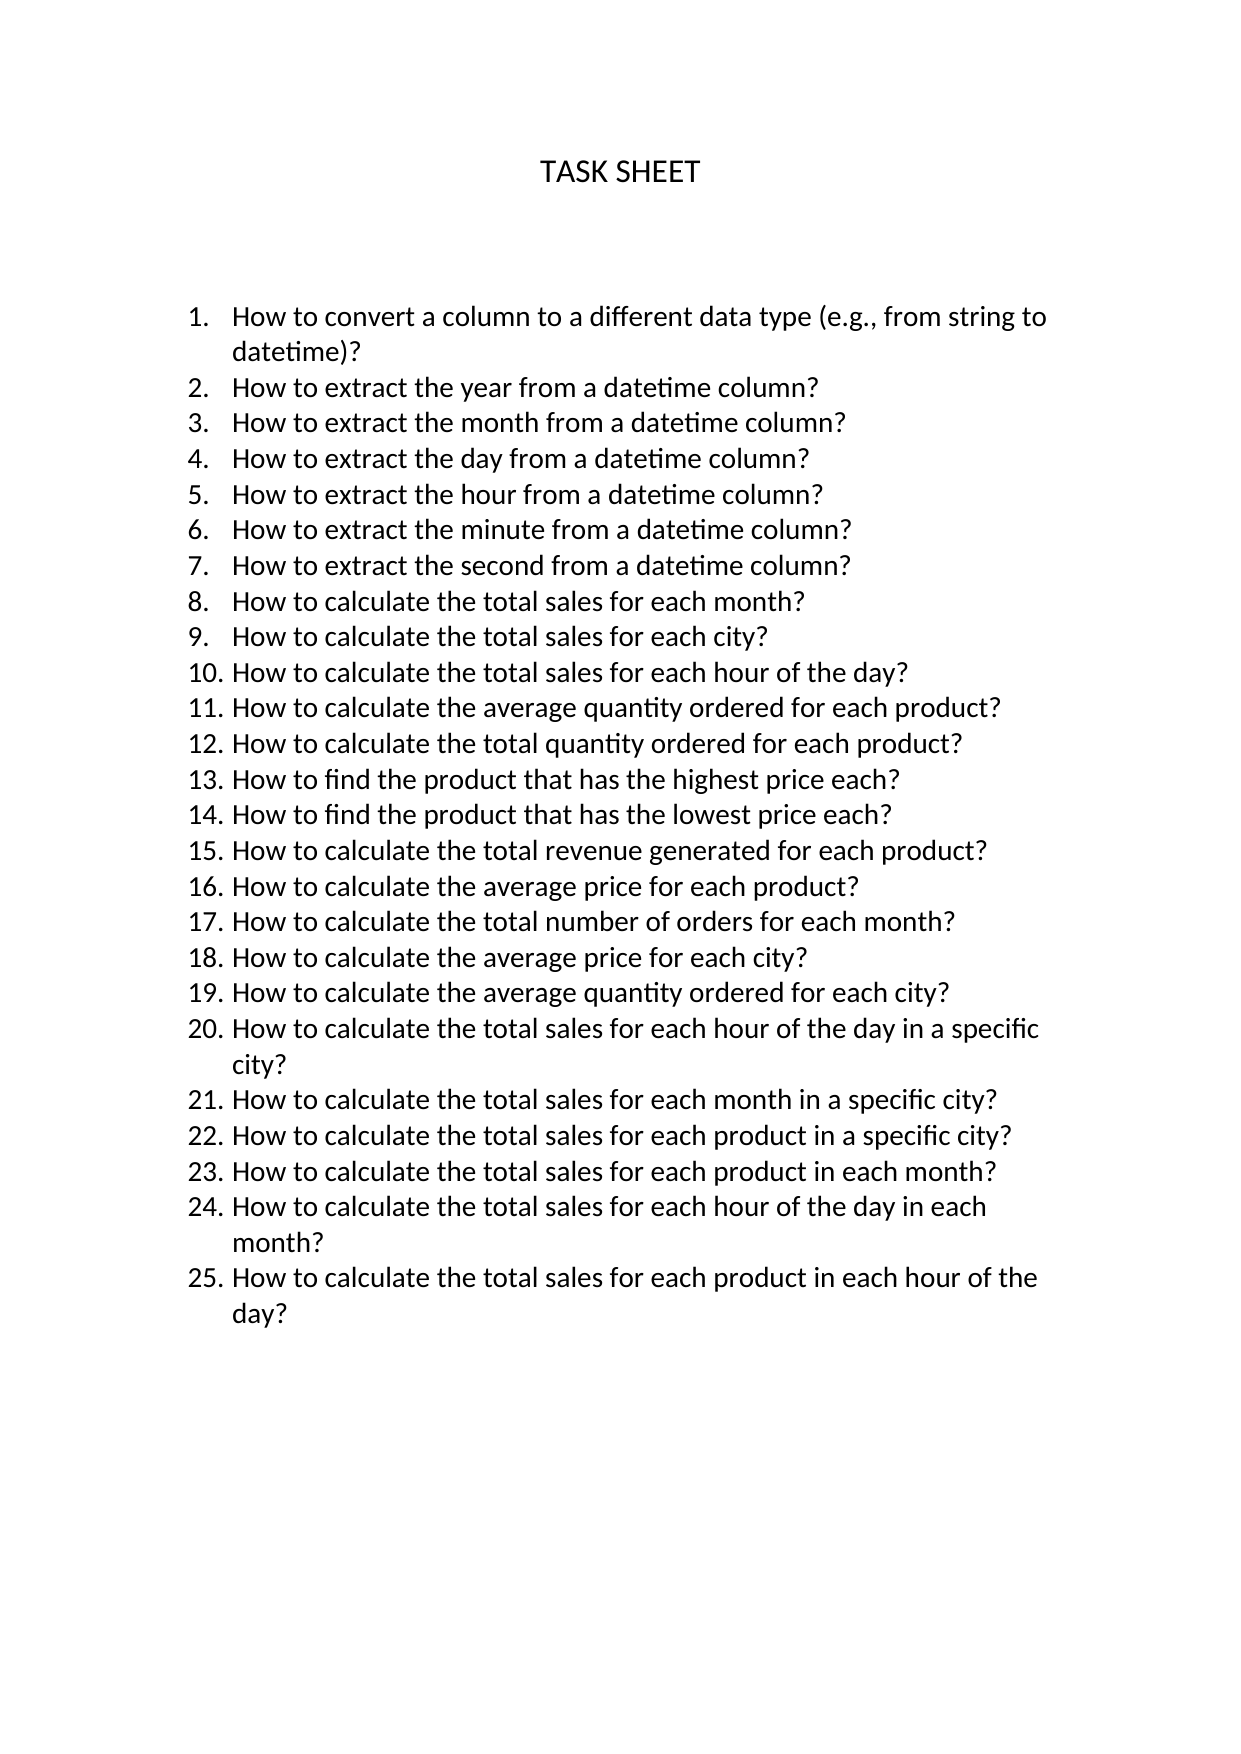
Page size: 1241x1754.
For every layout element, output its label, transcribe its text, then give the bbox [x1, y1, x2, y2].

list How to calculate the total sales for each month in a specific city? [187, 1081, 1053, 1117]
list How to calculate the average price for each city? [187, 939, 1053, 974]
list How to extract the hour from a datetime column? [187, 476, 1053, 511]
list How to calculate the total sales for each city? [187, 618, 1053, 654]
list How to calculate the total sales for each hour of the day in a specific city? [187, 1010, 1053, 1081]
list How to extract the year from a datetime column? [187, 369, 1053, 404]
list How to extract the month from a datetime column? [187, 404, 1053, 440]
list How to extract the day from a datetime column? [187, 440, 1053, 476]
list How to calculate the total sales for each product in each hour of the day? [187, 1259, 1053, 1331]
list How to calculate the average quantity ordered for each product? [187, 689, 1053, 725]
list How to calculate the total sales for each hour of the day in each month? [187, 1188, 1053, 1259]
text TASK SHEET [187, 150, 1053, 298]
list How to calculate the total sales for each hour of the day? [187, 654, 1053, 689]
list How to find the product that has the highest price each? [187, 761, 1053, 796]
list How to extract the second from a datetime column? [187, 547, 1053, 583]
list How to calculate the total sales for each month? [187, 583, 1053, 618]
list How to find the product that has the lowest price each? [187, 796, 1053, 832]
list How to convert a column to a different data type (e.g., from string to datetime)? [187, 298, 1053, 369]
list How to calculate the total quantity ordered for each product? [187, 725, 1053, 761]
list How to calculate the total number of orders for each month? [187, 903, 1053, 939]
list How to calculate the average quantity ordered for each city? [187, 974, 1053, 1010]
list How to calculate the average price for each product? [187, 868, 1053, 903]
list How to calculate the total sales for each product in a specific city? [187, 1117, 1053, 1153]
list How to calculate the total sales for each product in each month? [187, 1153, 1053, 1188]
list How to extract the minute from a datetime column? [187, 511, 1053, 547]
list How to calculate the total revenue generated for each product? [187, 832, 1053, 868]
